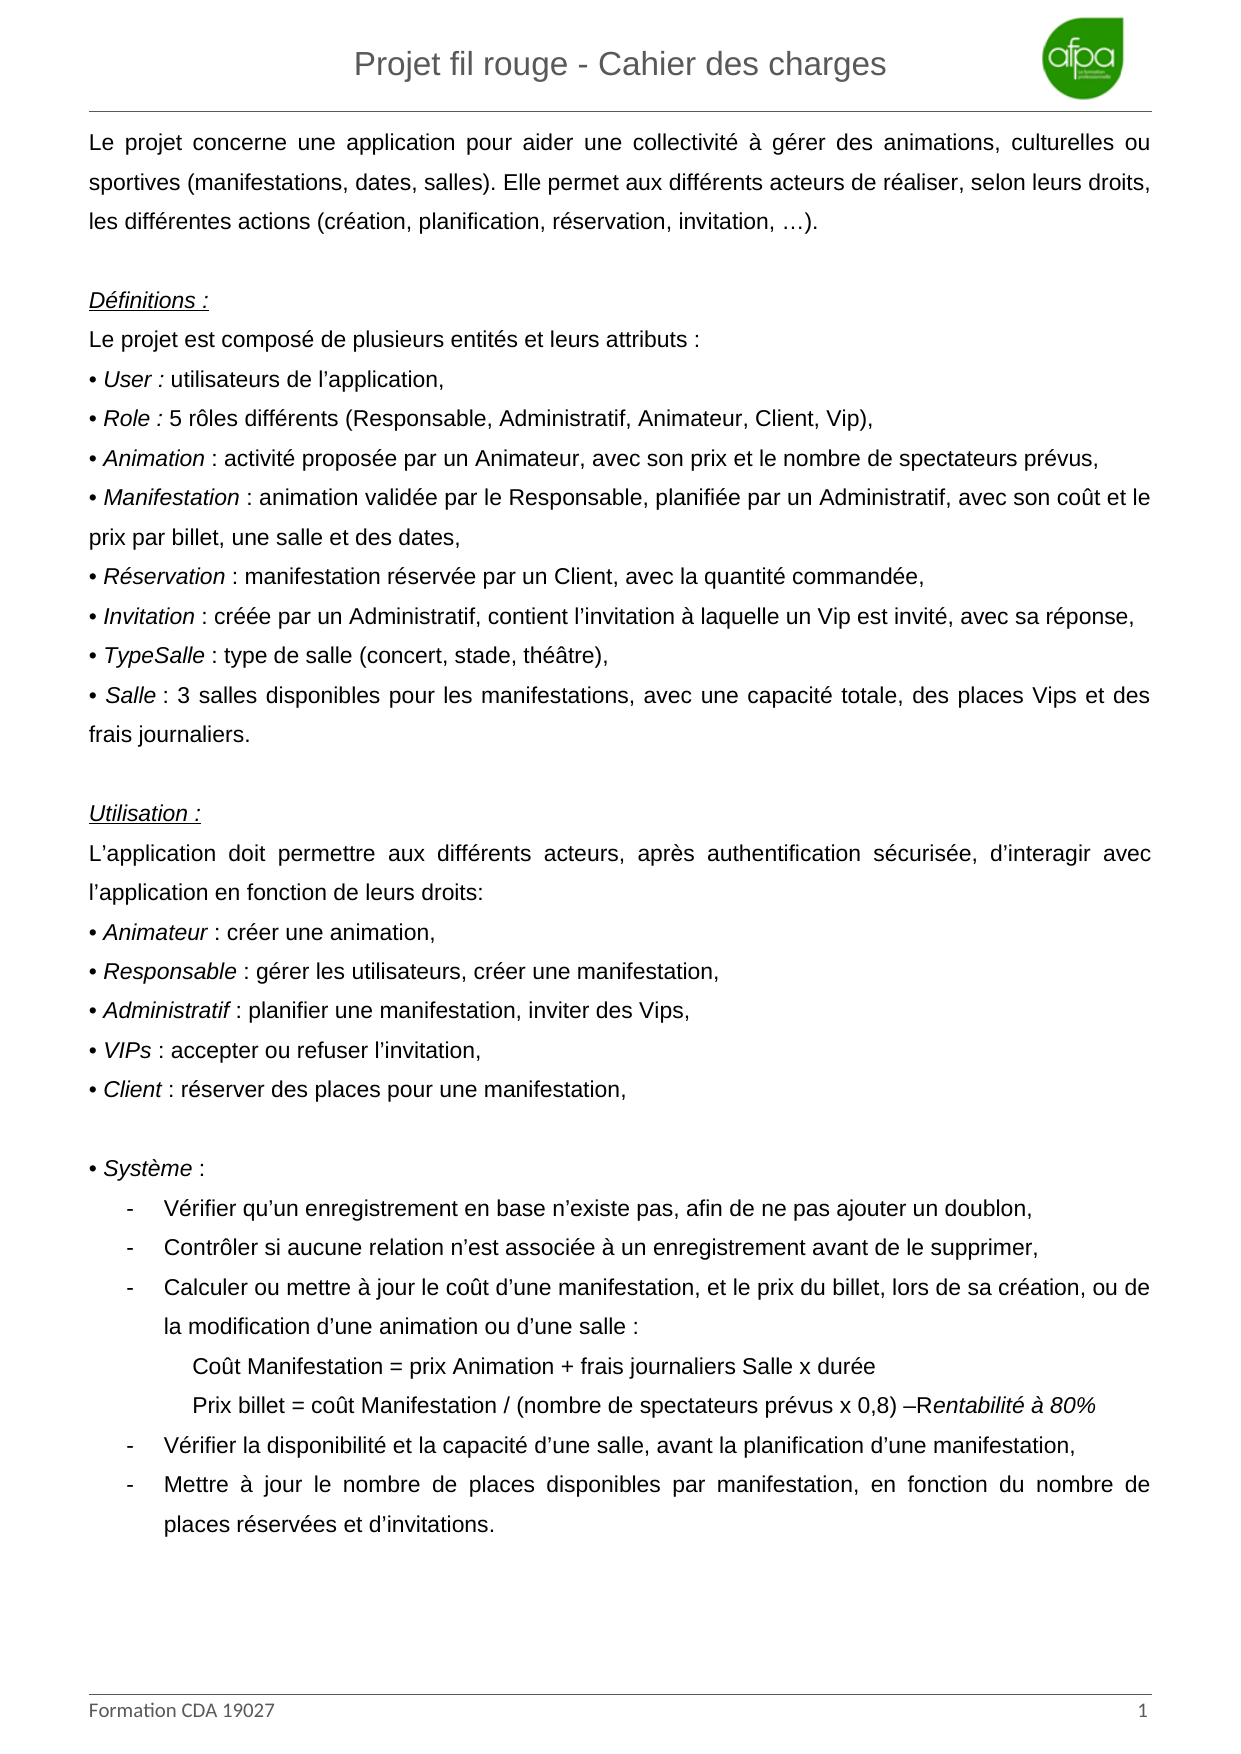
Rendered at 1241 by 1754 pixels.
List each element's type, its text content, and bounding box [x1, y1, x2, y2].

text Utilisation : [89, 800, 1152, 826]
text • Système : [89, 1155, 1152, 1182]
list Mettre à jour le nombre de places disponibles par manifestation, en fonction du nombre de places réservées et d’invitations. [126, 1471, 1152, 1537]
text • TypeSalle : type de salle (concert, stade, théâtre), [89, 642, 1152, 668]
text • Client : réserver des places pour une manifestation, [89, 1076, 1152, 1103]
text Définitions : [89, 287, 1152, 313]
text • Salle : 3 salles disponibles pour les manifestations, avec une capacité totale, des places Vips et des frais journaliers. [89, 682, 1152, 747]
list Contrôler si aucune relation n’est associée à un enregistrement avant de le supprimer, [126, 1234, 1152, 1261]
text L’application doit permettre aux différents acteurs, après authentification sécurisée, d’interagir avec l’application en fonction de leurs droits: [89, 839, 1152, 905]
list Vérifier la disponibilité et la capacité d’une salle, avant la planification d’une manifestation, [126, 1432, 1152, 1458]
text Le projet concerne une application pour aider une collectivité à gérer des animations, culturelles ou sportives (manifestations, dates, salles). Elle permet aux différents acteurs de réaliser, selon leurs droits, les différentes actions (création, planification, réservation, invitation, …). [89, 129, 1152, 234]
text • Role : 5 rôles différents (Responsable, Administratif, Animateur, Client, Vip), [89, 405, 1152, 432]
text Coût Manifestation = prix Animation + frais journaliers Salle x durée [119, 1353, 1152, 1379]
text Prix billet = coût Manifestation / (nombre de spectateurs prévus x 0,8) –Rentabilité à 80% [119, 1392, 1152, 1419]
text Le projet est composé de plusieurs entités et leurs attributs : [89, 326, 1152, 353]
text • Animateur : créer une animation, [89, 918, 1152, 945]
text • Administratif : planifier une manifestation, inviter des Vips, [89, 997, 1152, 1024]
text • Invitation : créée par un Administratif, contient l’invitation à laquelle un Vip est invité, avec sa réponse, [89, 603, 1152, 629]
text • Responsable : gérer les utilisateurs, créer une manifestation, [89, 958, 1152, 984]
list Vérifier qu’un enregistrement en base n’existe pas, afin de ne pas ajouter un doublon, [126, 1195, 1152, 1221]
text • Réservation : manifestation réservée par un Client, avec la quantité commandée, [89, 563, 1152, 589]
text • Manifestation : animation validée par le Responsable, planifiée par un Administratif, avec son coût et le prix par billet, une salle et des dates, [89, 484, 1152, 550]
list Calculer ou mettre à jour le coût d’une manifestation, et le prix du billet, lors de sa création, ou de la modification d’une animation ou d’une salle : [126, 1274, 1152, 1340]
text • Animation : activité proposée par un Animateur, avec son prix et le nombre de spectateurs prévus, [89, 445, 1152, 471]
text • User : utilisateurs de l’application, [89, 366, 1152, 392]
picture [1041, 16, 1127, 101]
text • VIPs : accepter ou refuser l’invitation, [89, 1037, 1152, 1063]
